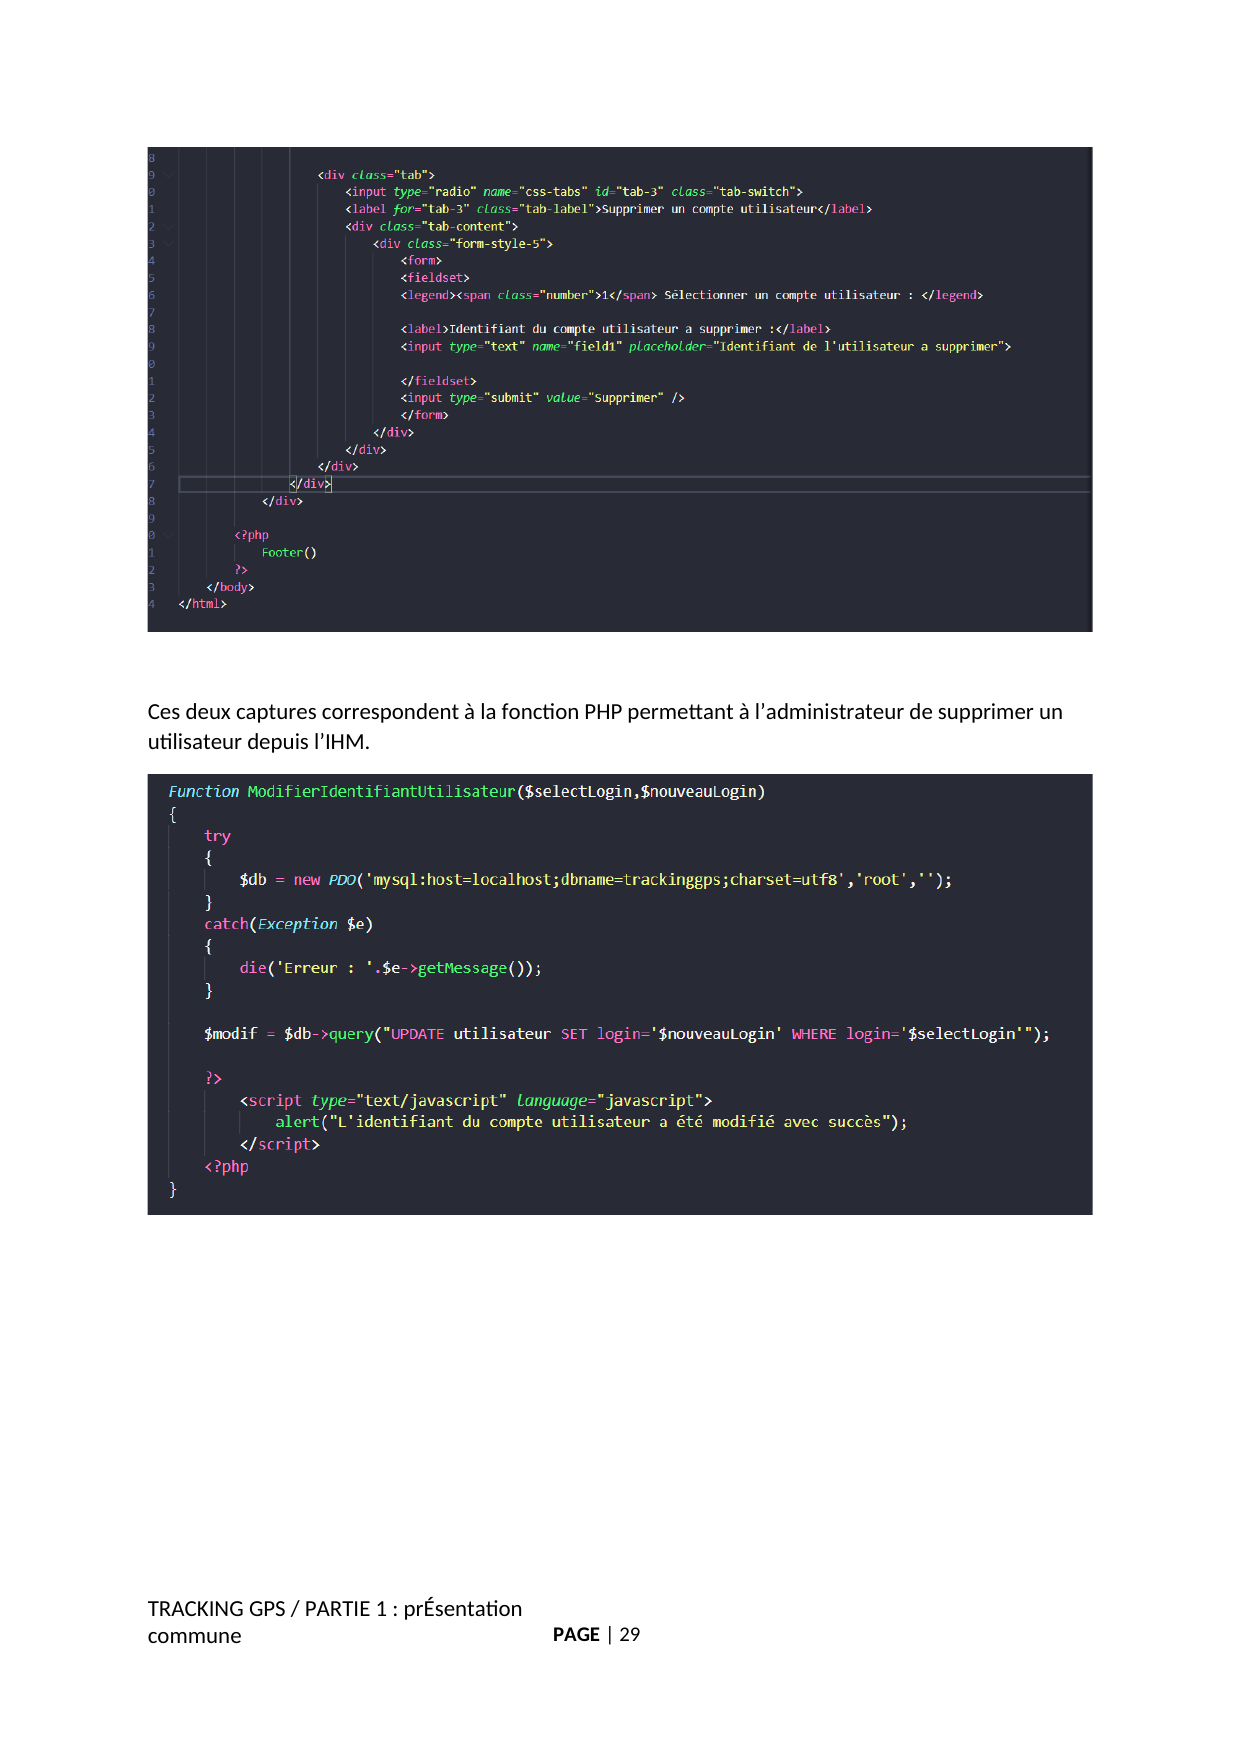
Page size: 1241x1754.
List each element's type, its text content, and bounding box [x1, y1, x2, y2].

picture [147, 147, 1093, 632]
text Ces deux captures correspondent à la fonction PHP permettant à l’administrateur de supprimer un utilisateur depuis l’IHM. [148, 697, 1093, 755]
picture [147, 774, 1093, 1215]
